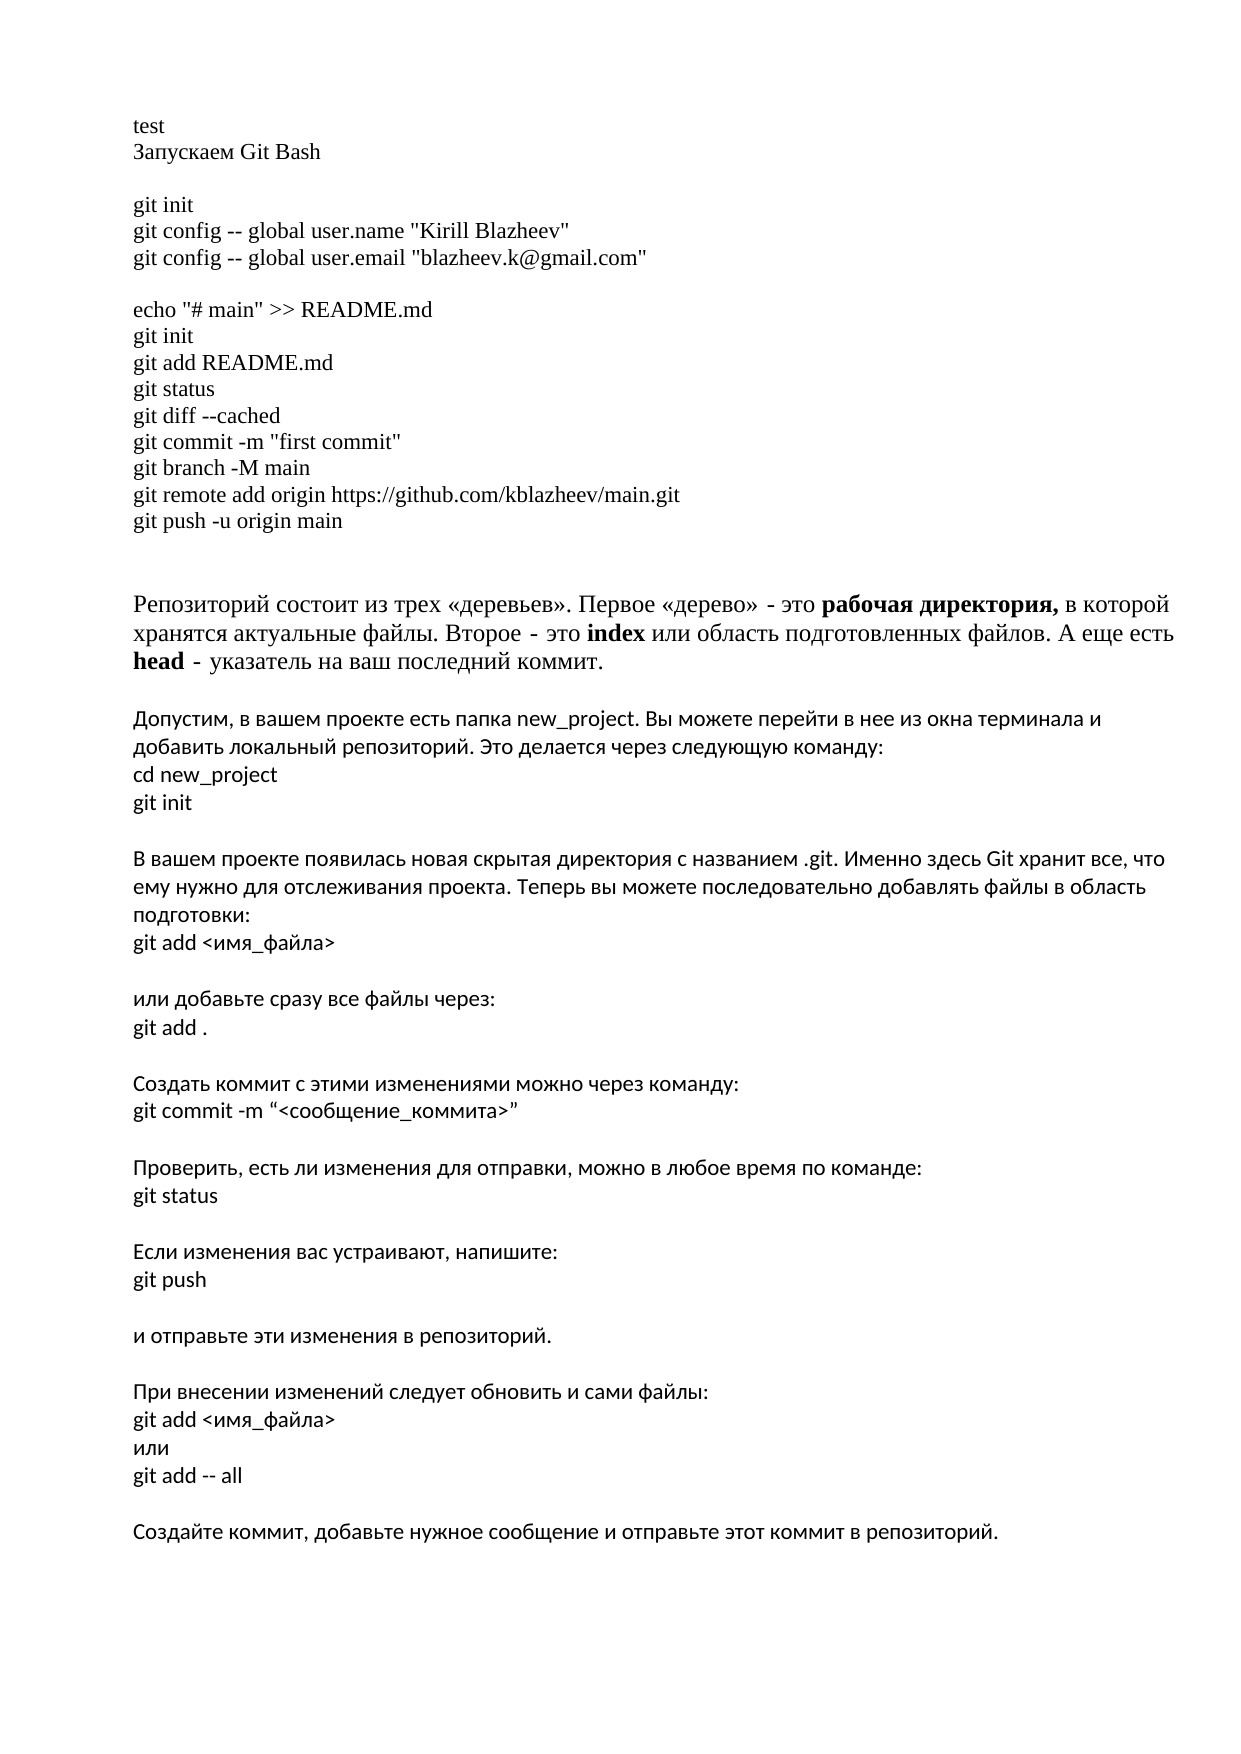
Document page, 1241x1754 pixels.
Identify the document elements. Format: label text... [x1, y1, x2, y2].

text Если изменения вас устраивают, напишите: [133, 1237, 1181, 1265]
text git add <имя_файла> [133, 928, 1181, 957]
text git init [133, 323, 1181, 349]
text Создайте коммит, добавьте нужное сообщение и отправьте этот коммит в репозиторий. [133, 1517, 1181, 1545]
text git push -u origin main [133, 507, 1181, 533]
text git status [133, 1181, 1181, 1209]
text Репозиторий состоит из трех «деревьев». Первое «дерево» - это рабочая директория, в которой хранятся актуальные файлы. Второе - это index или область подготовленных файлов. А еще есть head - указатель на ваш последний коммит. [133, 589, 1181, 675]
text git config -- global user.name "Kirill Blazheev" [133, 217, 1181, 243]
text cd new_project git init [133, 760, 1181, 816]
text Проверить, есть ли изменения для отправки, можно в любое время по команде: [133, 1153, 1181, 1181]
text git add README.md [133, 349, 1181, 375]
text git add -- all [133, 1461, 1181, 1489]
text git init [133, 191, 1181, 217]
text git branch -M main [133, 454, 1181, 481]
text git push [133, 1265, 1181, 1293]
text Запускаем Git Bash [133, 138, 1181, 164]
text git config -- global user.email "blazheev.k@gmail.com" [133, 243, 1181, 270]
text test [133, 112, 1181, 138]
text git remote add origin https://github.com/kblazheev/main.git [133, 481, 1181, 507]
text Создать коммит с этими изменениями можно через команду: [133, 1069, 1181, 1097]
text git status [133, 375, 1181, 402]
text git commit -m “<сообщение_коммита>” [133, 1097, 1181, 1125]
text git commit -m "first commit" [133, 428, 1181, 454]
text или добавьте сразу все файлы через: [133, 984, 1181, 1013]
text и отправьте эти изменения в репозиторий. [133, 1321, 1181, 1349]
text При внесении изменений следует обновить и сами файлы: [133, 1377, 1181, 1405]
text В вашем проекте появилась новая скрытая директория с названием .git. Именно здесь Git хранит все, что ему нужно для отслеживания проекта. Теперь вы можете последовательно добавлять файлы в область подготовки: [133, 844, 1181, 928]
text Допустим, в вашем проекте есть папка new_project. Вы можете перейти в нее из окна терминала и добавить локальный репозиторий. Это делается через следующую команду: [133, 704, 1181, 760]
text git add <имя_файла> [133, 1405, 1181, 1433]
text echo "# main" >> README.md [133, 296, 1181, 323]
text git diff --cached [133, 402, 1181, 428]
text или [133, 1433, 1181, 1461]
text git add . [133, 1013, 1181, 1041]
